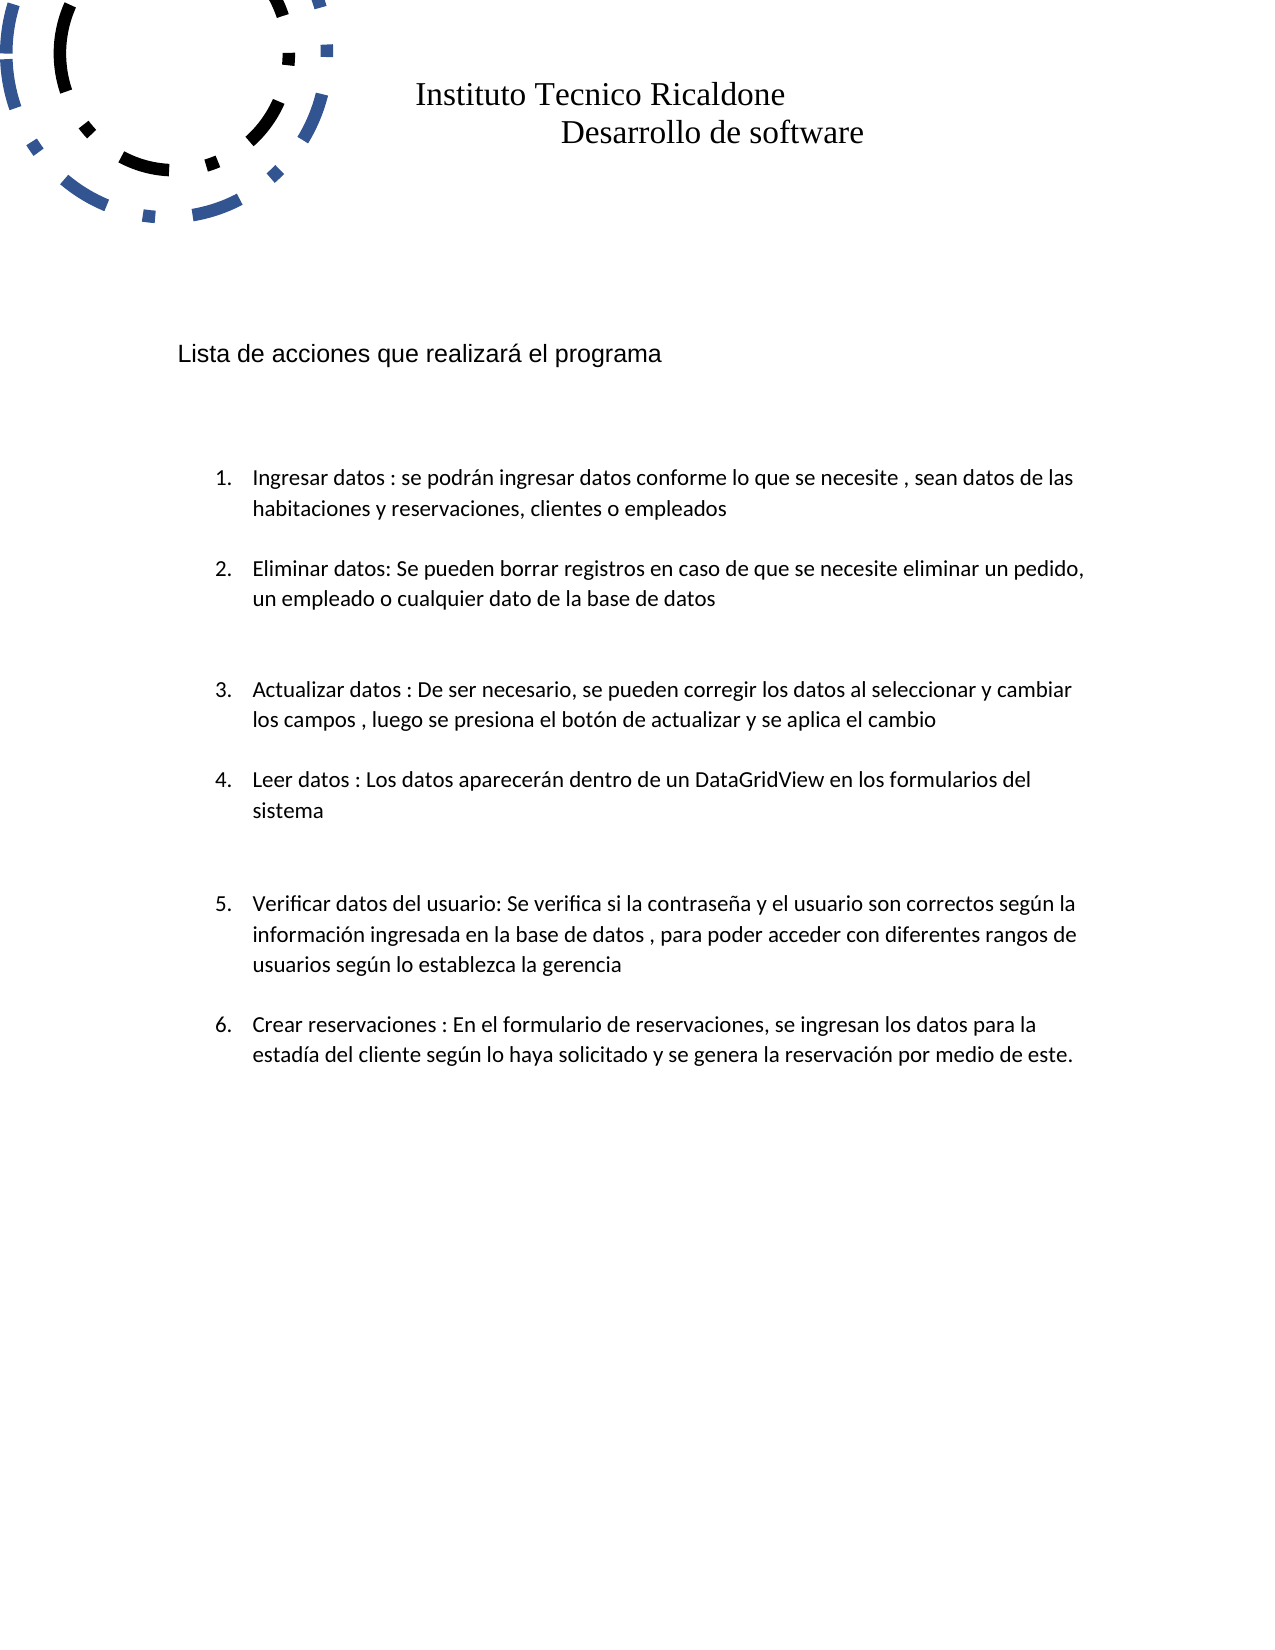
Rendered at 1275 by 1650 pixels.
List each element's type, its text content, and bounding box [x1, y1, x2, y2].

subtitle Lista de acciones que realizará el programa [177, 339, 1098, 367]
list Verificar datos del usuario: Se verifica si la contraseña y el usuario son correctos según la información ingresada en la base de datos , para poder acceder con diferentes rangos de usuarios según lo establezca la gerencia [215, 889, 1098, 978]
list Leer datos : Los datos aparecerán dentro de un DataGridView en los formularios del sistema [215, 766, 1098, 824]
list Crear reservaciones : En el formulario de reservaciones, se ingresan los datos para la estadía del cliente según lo haya solicitado y se genera la reservación por medio de este. [215, 1010, 1098, 1069]
list Actualizar datos : De ser necesario, se pueden corregir los datos al seleccionar y cambiar los campos , luego se presiona el botón de actualizar y se aplica el cambio [215, 675, 1098, 733]
list Ingresar datos : se podrán ingresar datos conforme lo que se necesite , sean datos de las habitaciones y reservaciones, clientes o empleados [215, 463, 1098, 522]
list Eliminar datos: Se pueden borrar registros en caso de que se necesite eliminar un pedido, un empleado o cualquier dato de la base de datos [215, 554, 1098, 612]
